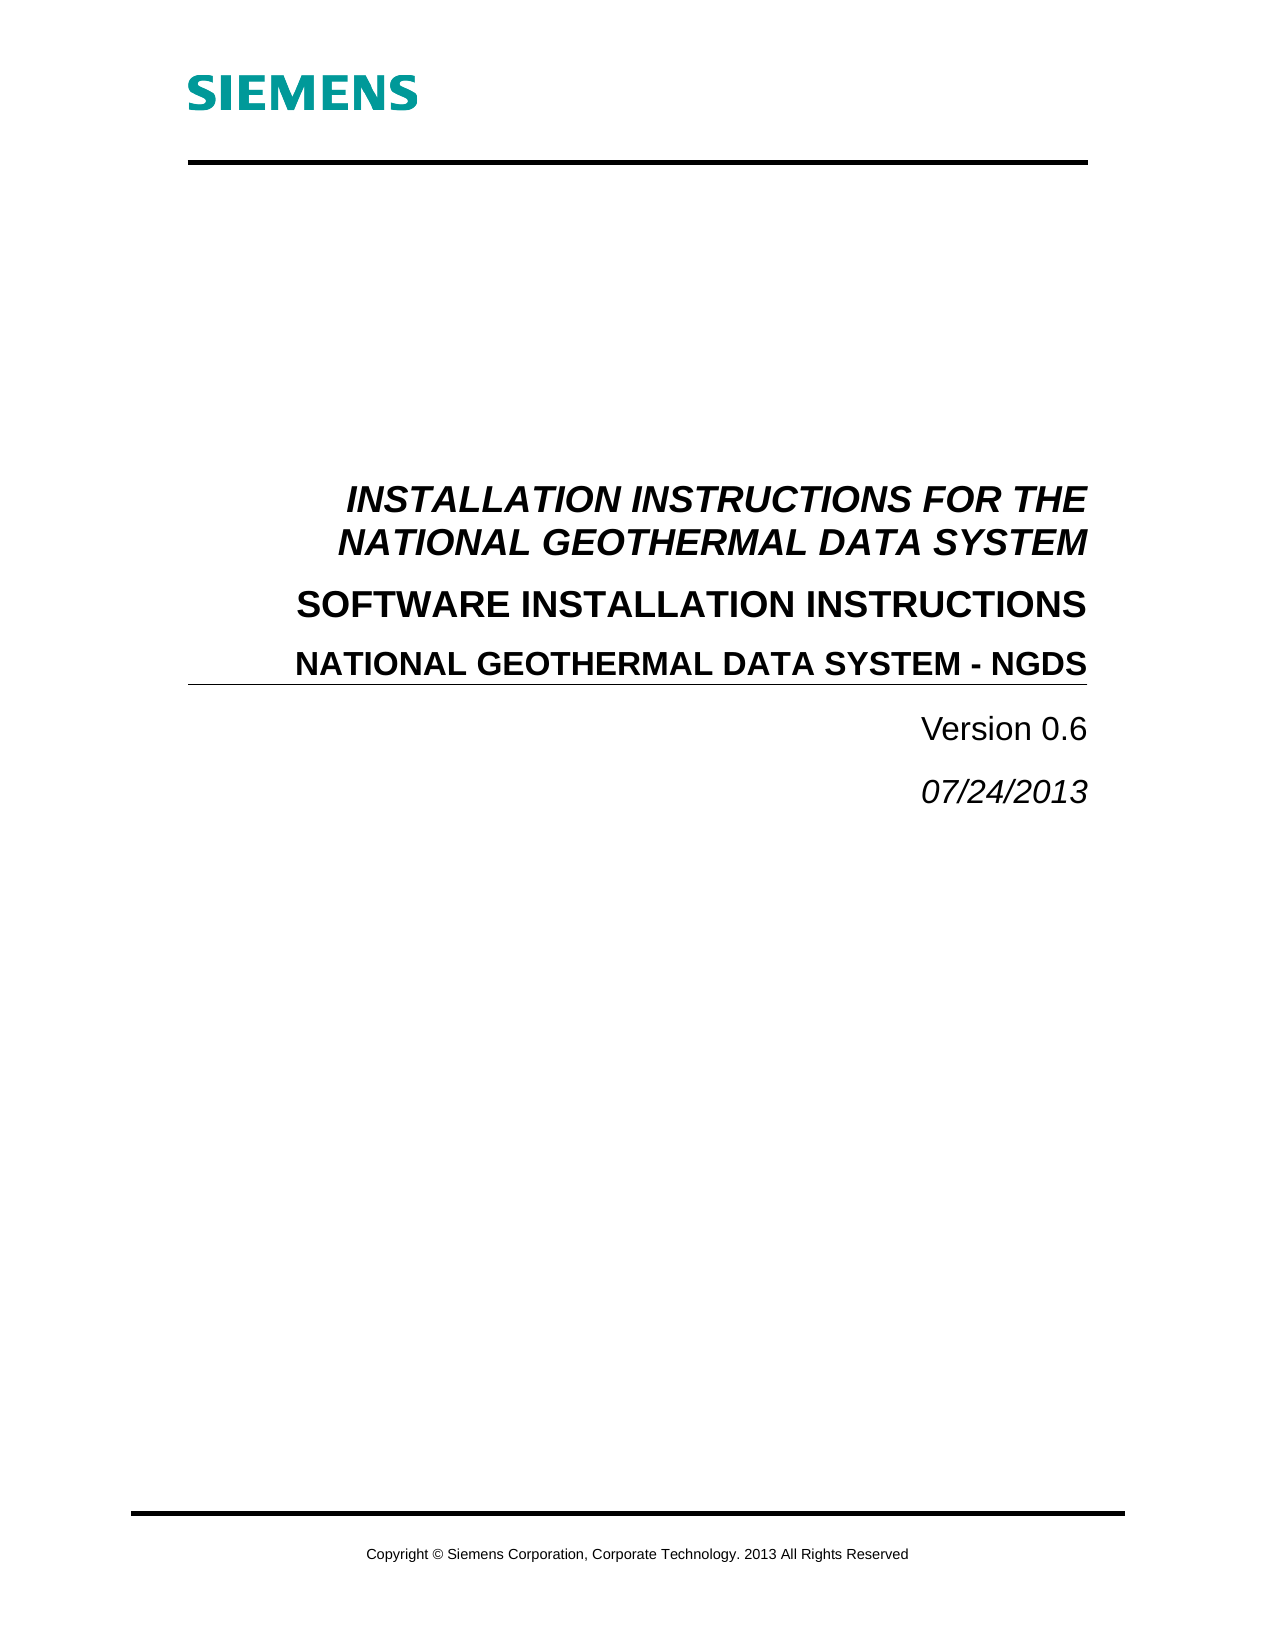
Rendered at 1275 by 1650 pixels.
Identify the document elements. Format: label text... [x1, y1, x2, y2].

title NATIONAL GEOTHERMAL DATA SYSTEM - ngds [187, 644, 1087, 685]
picture [187, 75, 418, 111]
subtitle Version 0.6 [187, 698, 1087, 748]
title Software INSTALLATION INSTRUCTIONS [187, 582, 1087, 625]
subtitle 07/24/2013 [187, 760, 1087, 810]
